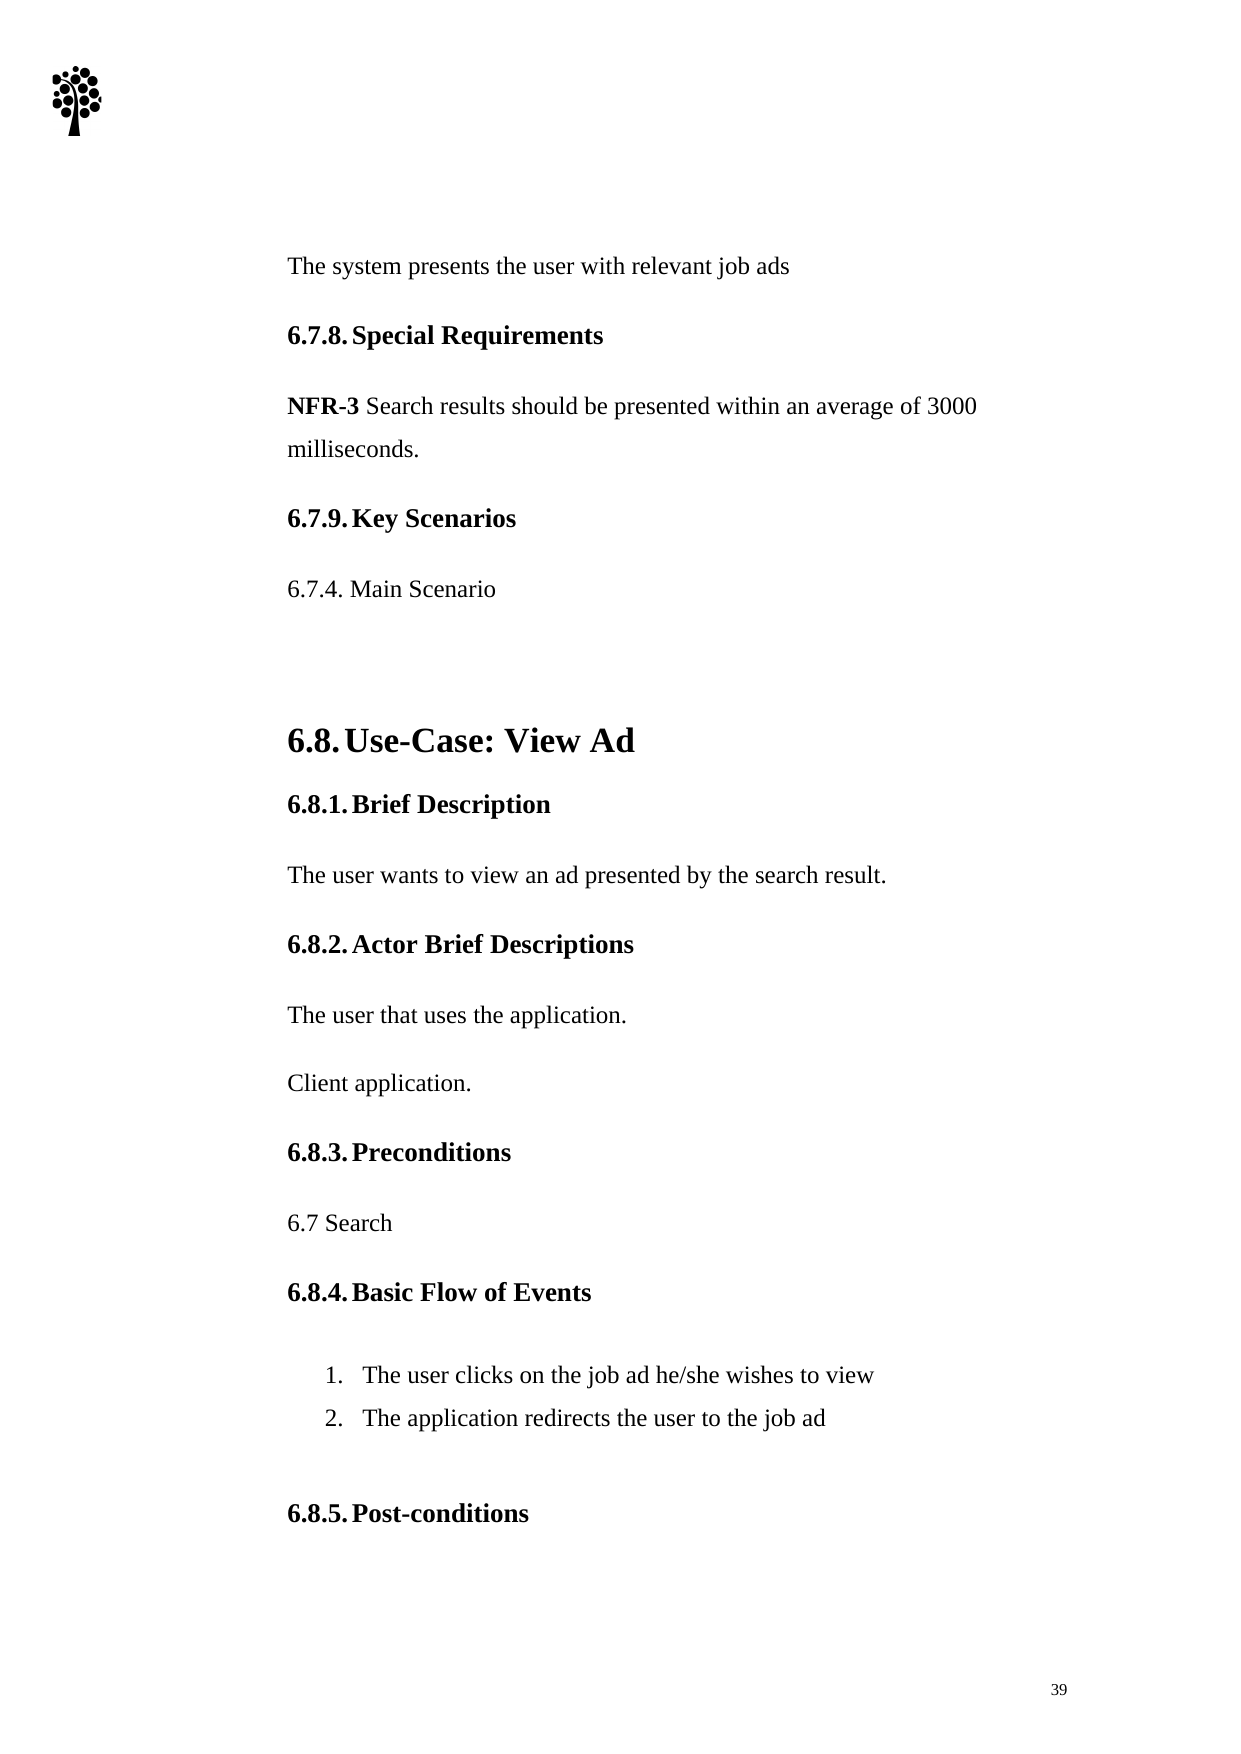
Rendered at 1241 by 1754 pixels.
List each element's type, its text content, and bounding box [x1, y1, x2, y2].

list The user clicks on the job ad he/she wishes to view [324, 1360, 1067, 1388]
text 6.7 Search [287, 1208, 1067, 1237]
text 6.8.4. Basic Flow of Events [287, 1276, 1067, 1347]
text 6.8.5. Post-conditions [287, 1497, 1067, 1528]
text Client application. [287, 1068, 1067, 1097]
text The system presents the user with relevant job ads [287, 251, 1067, 280]
list The application redirects the user to the job ad [324, 1403, 1067, 1471]
text The user wants to view an ad presented by the search result. [287, 860, 1067, 889]
text 6.8.3. Preconditions [287, 1136, 1067, 1167]
text 6.8.2. Actor Brief Descriptions [287, 928, 1067, 959]
text 6.7.8. Special Requirements [287, 319, 1067, 350]
text The user that uses the application. [287, 1000, 1067, 1029]
text 6.7.4. Main Scenario [287, 574, 1067, 602]
text 6.8.1. Brief Description [287, 788, 1067, 819]
text NFR-3 Search results should be presented within an average of 3000 milliseconds. [287, 391, 1067, 463]
picture [51, 66, 102, 134]
subtitle 6.8. Use-Case: View Ad [287, 719, 1067, 760]
text 6.7.9. Key Scenarios [287, 502, 1067, 533]
